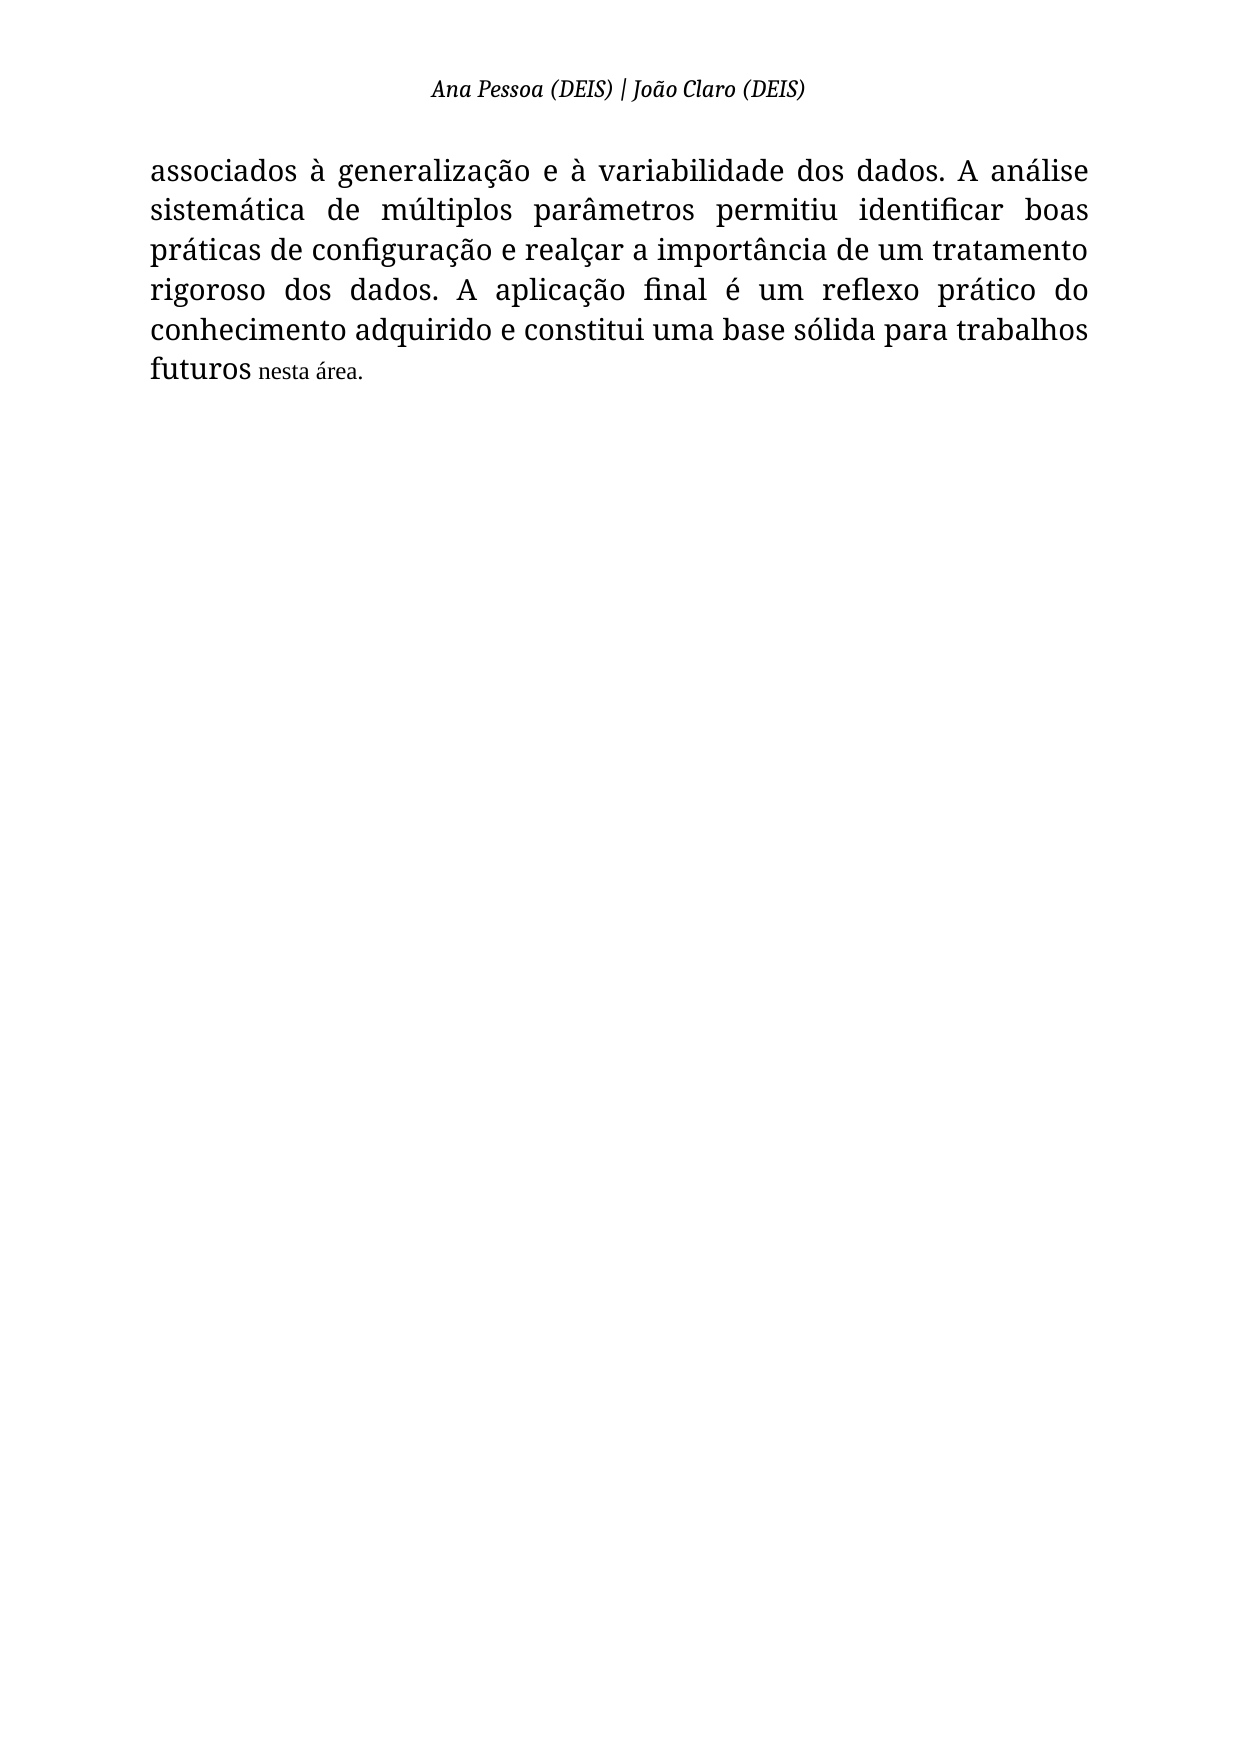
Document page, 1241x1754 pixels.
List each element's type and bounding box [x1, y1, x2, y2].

text [150, 150, 1090, 388]
